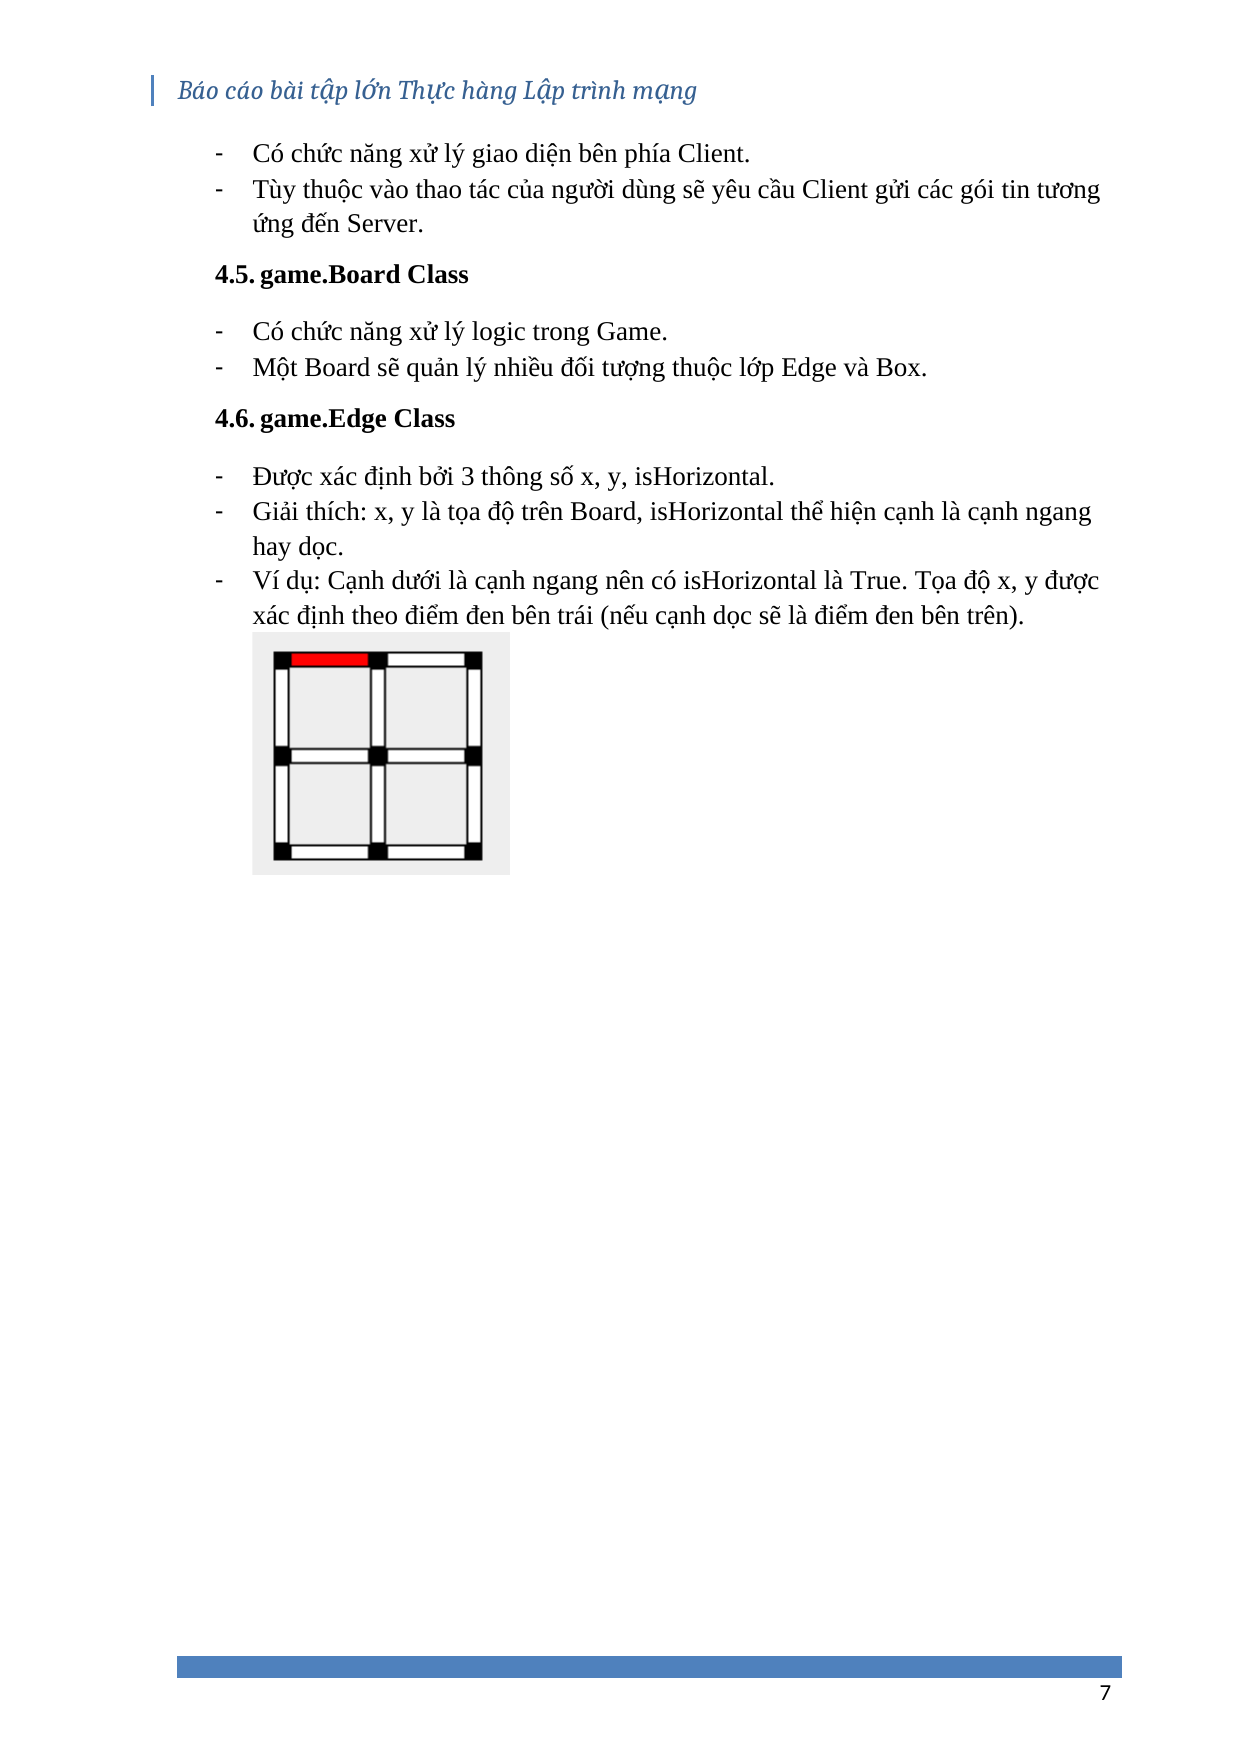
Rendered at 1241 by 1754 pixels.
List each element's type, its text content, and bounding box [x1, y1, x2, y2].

list Giải thích: x, y là tọa độ trên Board, isHorizontal thể hiện cạnh là cạnh ngang hay dọc. [215, 494, 1122, 561]
list Được xác định bởi 3 thông số x, y, isHorizontal. [215, 459, 1122, 492]
list Có chức năng xử lý giao diện bên phía Client. [215, 137, 1122, 169]
list Một Board sẽ quản lý nhiều đối tượng thuộc lớp Edge và Box. [215, 350, 1122, 383]
list Ví dụ: Cạnh dưới là cạnh ngang nên có isHorizontal là True. Tọa độ x, y được xác định theo điểm đen bên trái (nếu cạnh dọc sẽ là điểm đen bên trên). [215, 563, 1122, 630]
subtitle game.Edge Class [215, 402, 1122, 433]
list Tùy thuộc vào thao tác của người dùng sẽ yêu cầu Client gửi các gói tin tương ứng đến Server. [215, 172, 1122, 239]
list Có chức năng xử lý logic trong Game. [215, 314, 1122, 347]
subtitle game.Board Class [215, 258, 1122, 289]
picture [252, 632, 510, 875]
